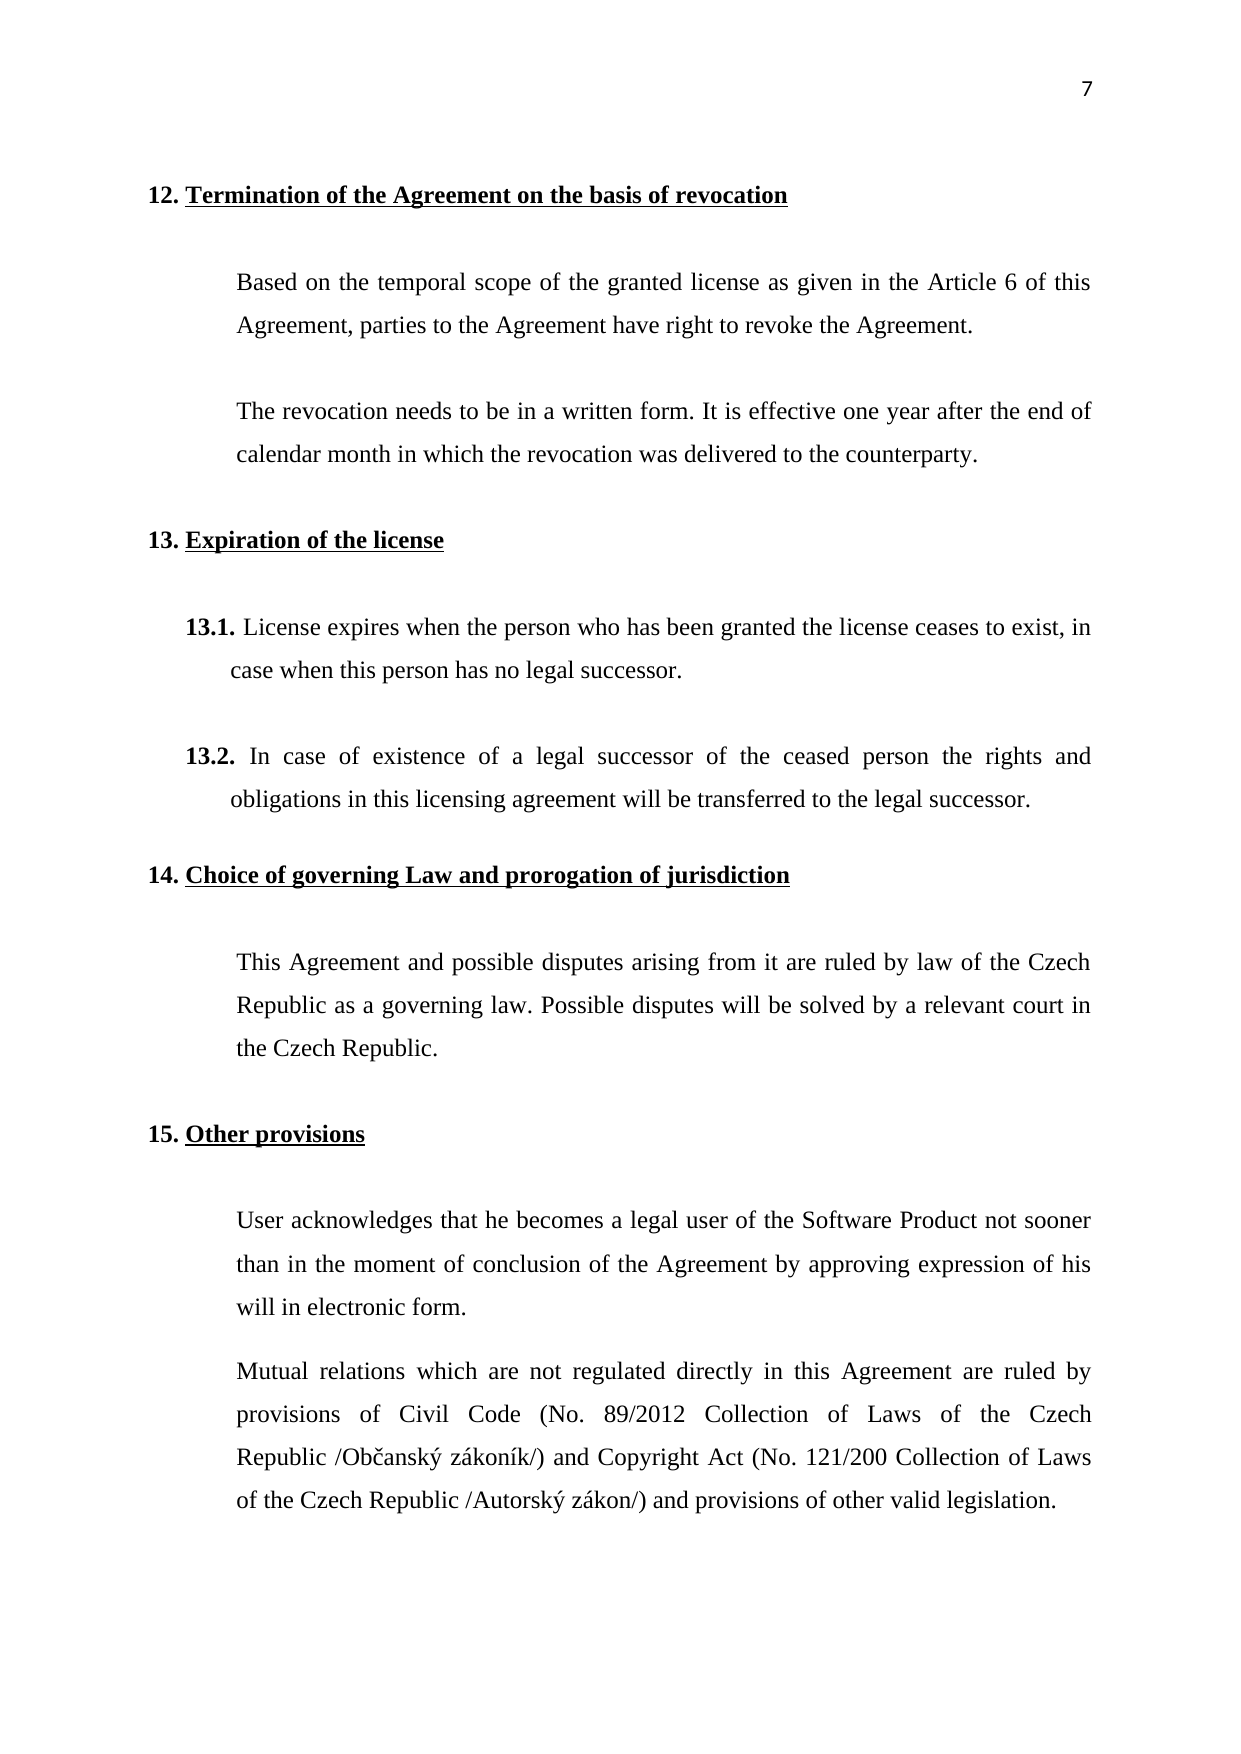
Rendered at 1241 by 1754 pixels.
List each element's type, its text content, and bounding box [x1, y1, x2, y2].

list Termination of the Agreement on the basis of revocation [148, 181, 1093, 209]
list User acknowledges that he becomes a legal user of the Software Product not sooner than in the moment of conclusion of the Agreement by approving expression of his will in electronic form. [236, 1206, 1093, 1321]
list The revocation needs to be in a written form. It is effective one year after the end of calendar month in which the revocation was delivered to the counterparty. [236, 396, 1093, 468]
list This Agreement and possible disputes arising from it are ruled by law of the Czech Republic as a governing law. Possible disputes will be solved by a relevant court in the Czech Republic. [236, 947, 1093, 1062]
list Choice of governing Law and prorogation of jurisdiction [148, 861, 1093, 889]
list Other provisions [148, 1119, 1093, 1148]
list Expiration of the license [148, 526, 1093, 554]
text Mutual relations which are not regulated directly in this Agreement are ruled by provisions of Civil Code (No. 89/2012 Collection of Laws of the Czech Republic /Občanský zákoník/) and Copyright Act (No. 121/200 Collection of Laws of the Czech Republic /Autorský zákon/) and provisions of other valid legislation. [236, 1356, 1093, 1514]
list In case of existence of a legal successor of the ceased person the rights and obligations in this licensing agreement will be transferred to the legal successor. [185, 741, 1093, 813]
list Based on the temporal scope of the granted license as given in the Article 6 of this Agreement, parties to the Agreement have right to revoke the Agreement. [236, 267, 1093, 339]
list License expires when the person who has been granted the license ceases to exist, in case when this person has no legal successor. [185, 612, 1093, 684]
